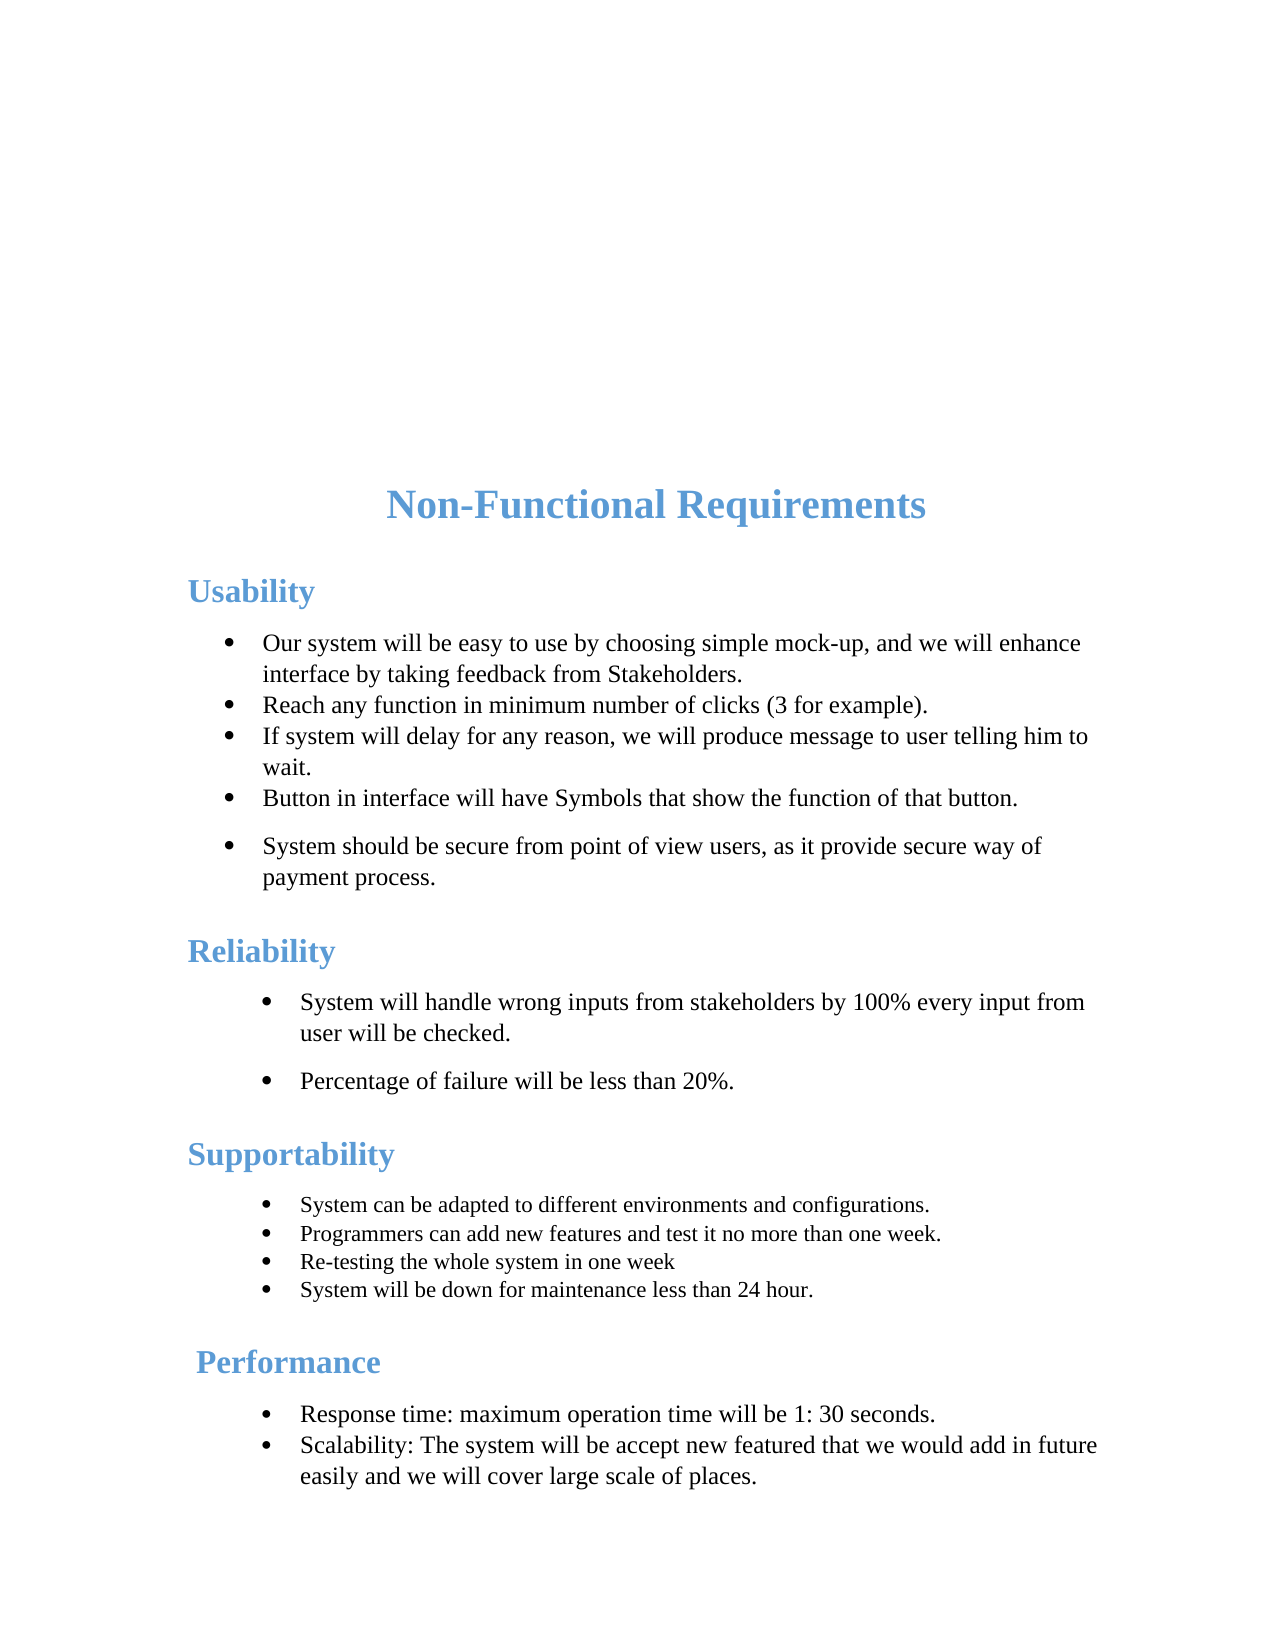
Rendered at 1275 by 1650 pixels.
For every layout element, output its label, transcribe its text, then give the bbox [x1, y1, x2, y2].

list Response time: maximum operation time will be 1: 30 seconds. [262, 1399, 1125, 1428]
list Our system will be easy to use by choosing simple mock-up, and we will enhance interface by taking feedback from Stakeholders. [225, 628, 1125, 688]
list If system will delay for any reason, we will produce message to user telling him to wait. [225, 721, 1125, 781]
list Reach any function in minimum number of clicks (3 for example). [225, 690, 1125, 719]
subtitle Performance [187, 1342, 1125, 1381]
list Scalability: The system will be accept new featured that we would add in future easily and we will cover large scale of places. [262, 1430, 1125, 1490]
subtitle Non-Functional Requirements [187, 479, 1125, 527]
list Programmers can add new features and test it no more than one week. [262, 1220, 1125, 1246]
subtitle Usability [187, 572, 1125, 610]
list Button in interface will have Symbols that show the function of that button. [225, 783, 1125, 812]
list Re-testing the whole system in one week [262, 1248, 1125, 1274]
list System will handle wrong inputs from stakeholders by 100% every input from user will be checked. [262, 987, 1125, 1047]
list System can be adapted to different environments and configurations. [262, 1191, 1125, 1218]
subtitle Supportability [187, 1135, 1125, 1173]
list System should be secure from point of view users, as it provide secure way of payment process. [225, 831, 1125, 891]
list Percentage of failure will be less than 20%. [262, 1066, 1125, 1095]
list System will be down for maintenance less than 24 hour. [262, 1277, 1125, 1303]
subtitle Reliability [187, 931, 1125, 969]
